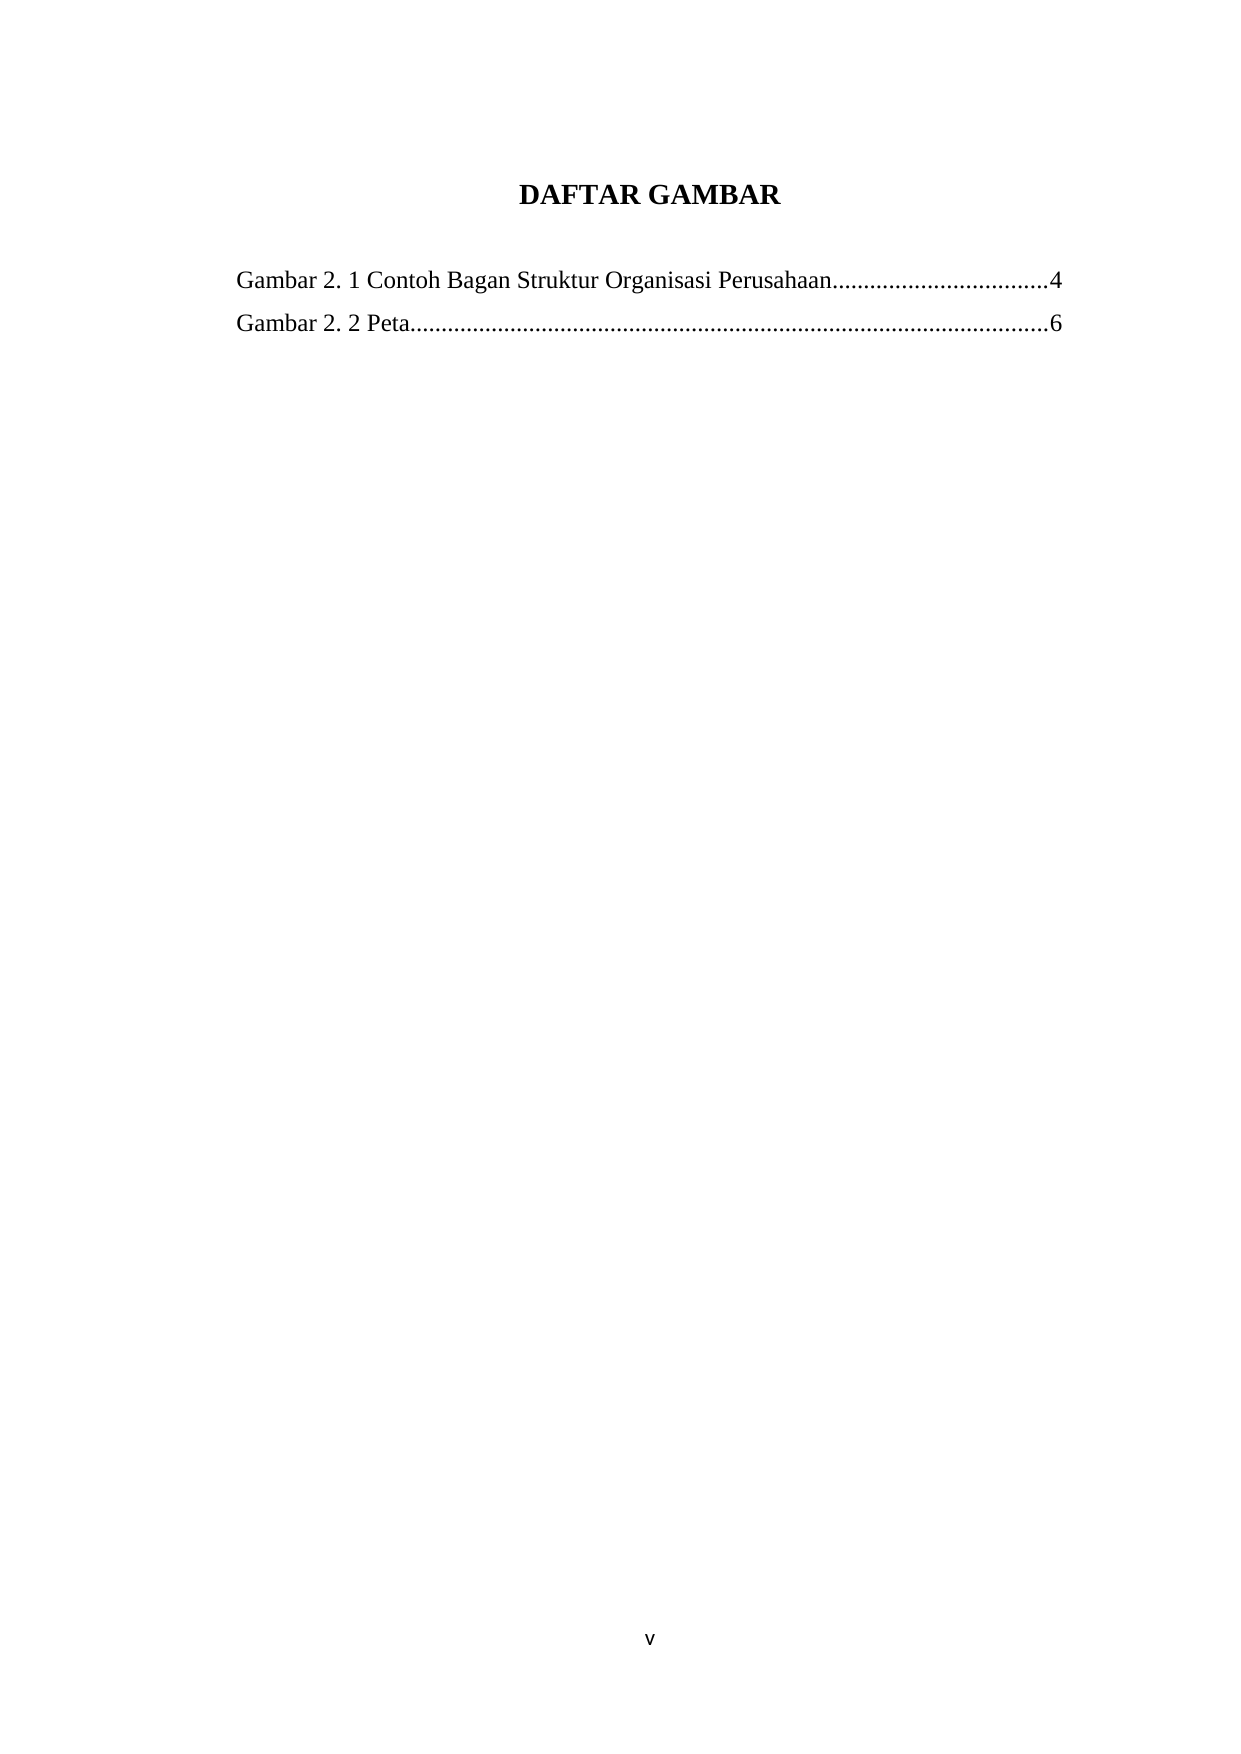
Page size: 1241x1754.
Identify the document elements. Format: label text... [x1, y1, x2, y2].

text DAFTAR GAMBAR [236, 177, 1063, 211]
text Gambar 2. 1 Contoh Bagan Struktur Organisasi Perusahaan 4 [236, 265, 1063, 294]
text Gambar 2. 2 Peta 6 [236, 308, 1063, 337]
